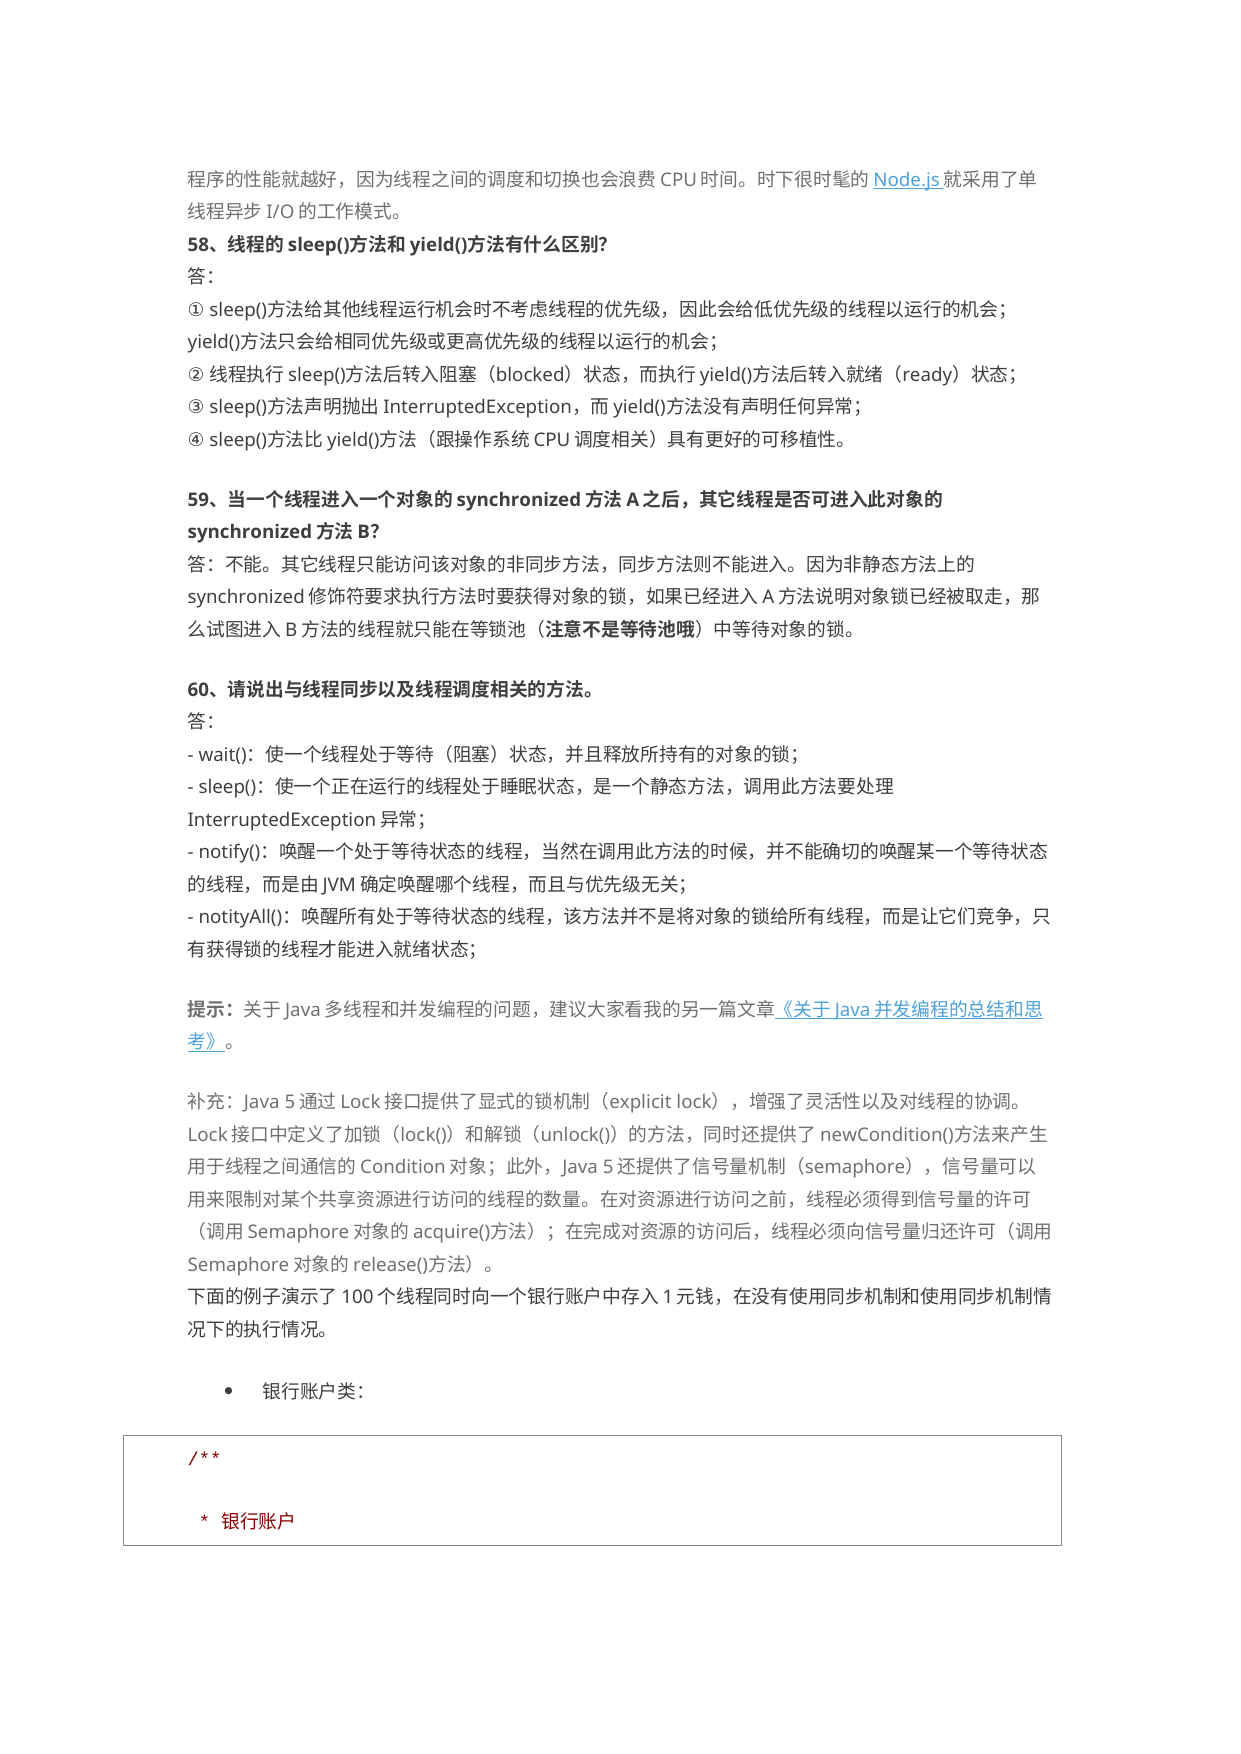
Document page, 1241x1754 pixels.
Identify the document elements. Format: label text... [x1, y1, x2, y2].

text 59、当一个线程进入一个对象的synchronized方法A之后，其它线程是否可进入此对象的synchronized方法B？ 答：不能。其它线程只能访问该对象的非同步方法，同步方法则不能进入。因为非静态方法上的synchronized修饰符要求执行方法时要获得对象的锁，如果已经进入A方法说明对象锁已经被取走，那么试图进入B方法的线程就只能在等锁池（注意不是等待池哦）中等待对象的锁。 [187, 482, 1053, 644]
text 提示：关于Java多线程和并发编程的问题，建议大家看我的另一篇文章《关于Java并发编程的总结和思考》。 [187, 992, 1053, 1057]
text 补充：Java 5通过Lock接口提供了显式的锁机制（explicit lock），增强了灵活性以及对线程的协调。Lock接口中定义了加锁（lock()）和解锁（unlock()）的方法，同时还提供了newCondition()方法来产生用于线程之间通信的Condition对象；此外，Java 5还提供了信号量机制（semaphore），信号量可以用来限制对某个共享资源进行访问的线程的数量。在对资源进行访问之前，线程必须得到信号量的许可（调用Semaphore对象的acquire()方法）；在完成对资源的访问后，线程必须向信号量归还许可（调用Semaphore对象的release()方法）。 [187, 1084, 1053, 1279]
text /** [124, 1436, 1061, 1477]
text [187, 162, 1053, 227]
list 银行账户类： [225, 1374, 1053, 1406]
text 下面的例子演示了100个线程同时向一个银行账户中存入1元钱，在没有使用同步机制和使用同步机制情况下的执行情况。 [187, 1279, 1053, 1344]
text * 银行账户 [124, 1495, 1061, 1545]
text 60、请说出与线程同步以及线程调度相关的方法。 答： - wait()：使一个线程处于等待（阻塞）状态，并且释放所持有的对象的锁； - sleep()：使一个正在运行的线程处于睡眠状态，是一个静态方法，调用此方法要处理InterruptedException异常； - notify()：唤醒一个处于等待状态的线程，当然在调用此方法的时候，并不能确切的唤醒某一个等待状态的线程，而是由JVM确定唤醒哪个线程，而且与优先级无关； - notityAll()：唤醒所有处于等待状态的线程，该方法并不是将对象的锁给所有线程，而是让它们竞争，只有获得锁的线程才能进入就绪状态； [187, 672, 1053, 964]
text 58、线程的sleep()方法和yield()方法有什么区别？ 答： ① sleep()方法给其他线程运行机会时不考虑线程的优先级，因此会给低优先级的线程以运行的机会；yield()方法只会给相同优先级或更高优先级的线程以运行的机会； ② 线程执行sleep()方法后转入阻塞（blocked）状态，而执行yield()方法后转入就绪（ready）状态； ③ sleep()方法声明抛出InterruptedException，而yield()方法没有声明任何异常； ④ sleep()方法比yield()方法（跟操作系统CPU调度相关）具有更好的可移植性。 [187, 227, 1053, 454]
